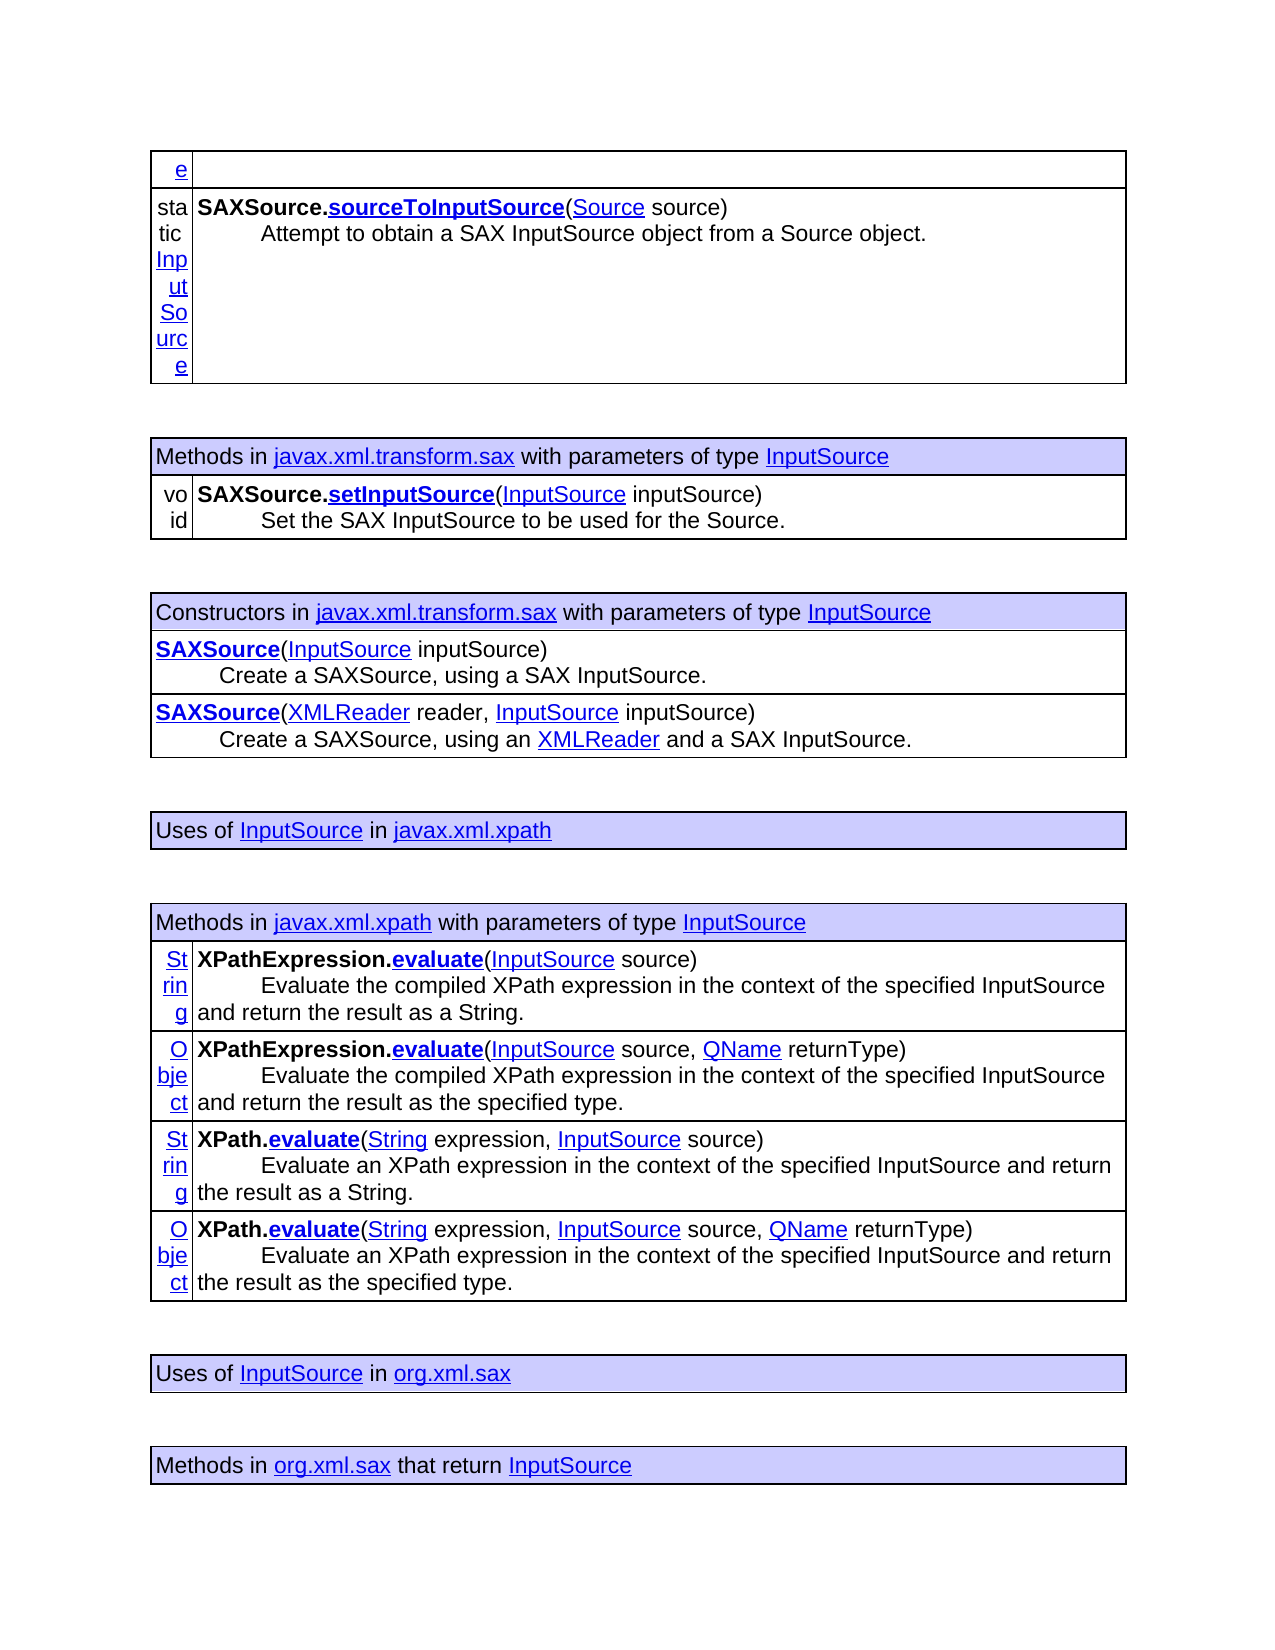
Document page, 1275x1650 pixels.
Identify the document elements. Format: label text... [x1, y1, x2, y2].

table_cell SAXSource(InputSource inputSource) Create a SAXSource, using a SAX InputSource. [152, 631, 1125, 693]
table_header Constructors in javax.xml.transform.sax with parameters of type InputSource [152, 594, 1125, 629]
table_header Methods in javax.xml.xpath with parameters of type InputSource [152, 904, 1125, 940]
table_header Uses of InputSource in org.xml.sax [152, 1356, 1125, 1391]
table_cell Object [152, 1212, 192, 1300]
table_header Methods in javax.xml.transform.sax with parameters of type InputSource [152, 439, 1125, 474]
table_cell void [152, 476, 192, 538]
table_cell XPathExpression.evaluate(InputSource source, QName returnType) Evaluate the compiled XPath expression in the context of the specified InputSource and return the result as the specified type. [193, 1032, 1125, 1120]
table_cell XPath.evaluate(String expression, InputSource source, QName returnType) Evaluate an XPath expression in the context of the specified InputSource and return the result as the specified type. [193, 1212, 1125, 1300]
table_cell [193, 152, 1125, 187]
table_header Uses of InputSource in javax.xml.xpath [152, 813, 1125, 848]
table_cell InputSource [152, 152, 192, 187]
table_cell String [152, 1122, 192, 1210]
table_cell String [152, 942, 192, 1030]
table_cell static InputSource [152, 189, 192, 383]
table_cell XPath.evaluate(String expression, InputSource source) Evaluate an XPath expression in the context of the specified InputSource and return the result as a String. [193, 1122, 1125, 1210]
table_cell SAXSource.sourceToInputSource(Source source) Attempt to obtain a SAX InputSource object from a Source object. [193, 189, 1125, 383]
table_cell SAXSource.setInputSource(InputSource inputSource) Set the SAX InputSource to be used for the Source. [193, 476, 1125, 538]
table_cell SAXSource(XMLReader reader, InputSource inputSource) Create a SAXSource, using an XMLReader and a SAX InputSource. [152, 695, 1125, 757]
table_cell Object [152, 1032, 192, 1120]
table_header Methods in org.xml.sax that return InputSource [152, 1447, 1125, 1483]
table_cell XPathExpression.evaluate(InputSource source) Evaluate the compiled XPath expression in the context of the specified InputSource and return the result as a String. [193, 942, 1125, 1030]
